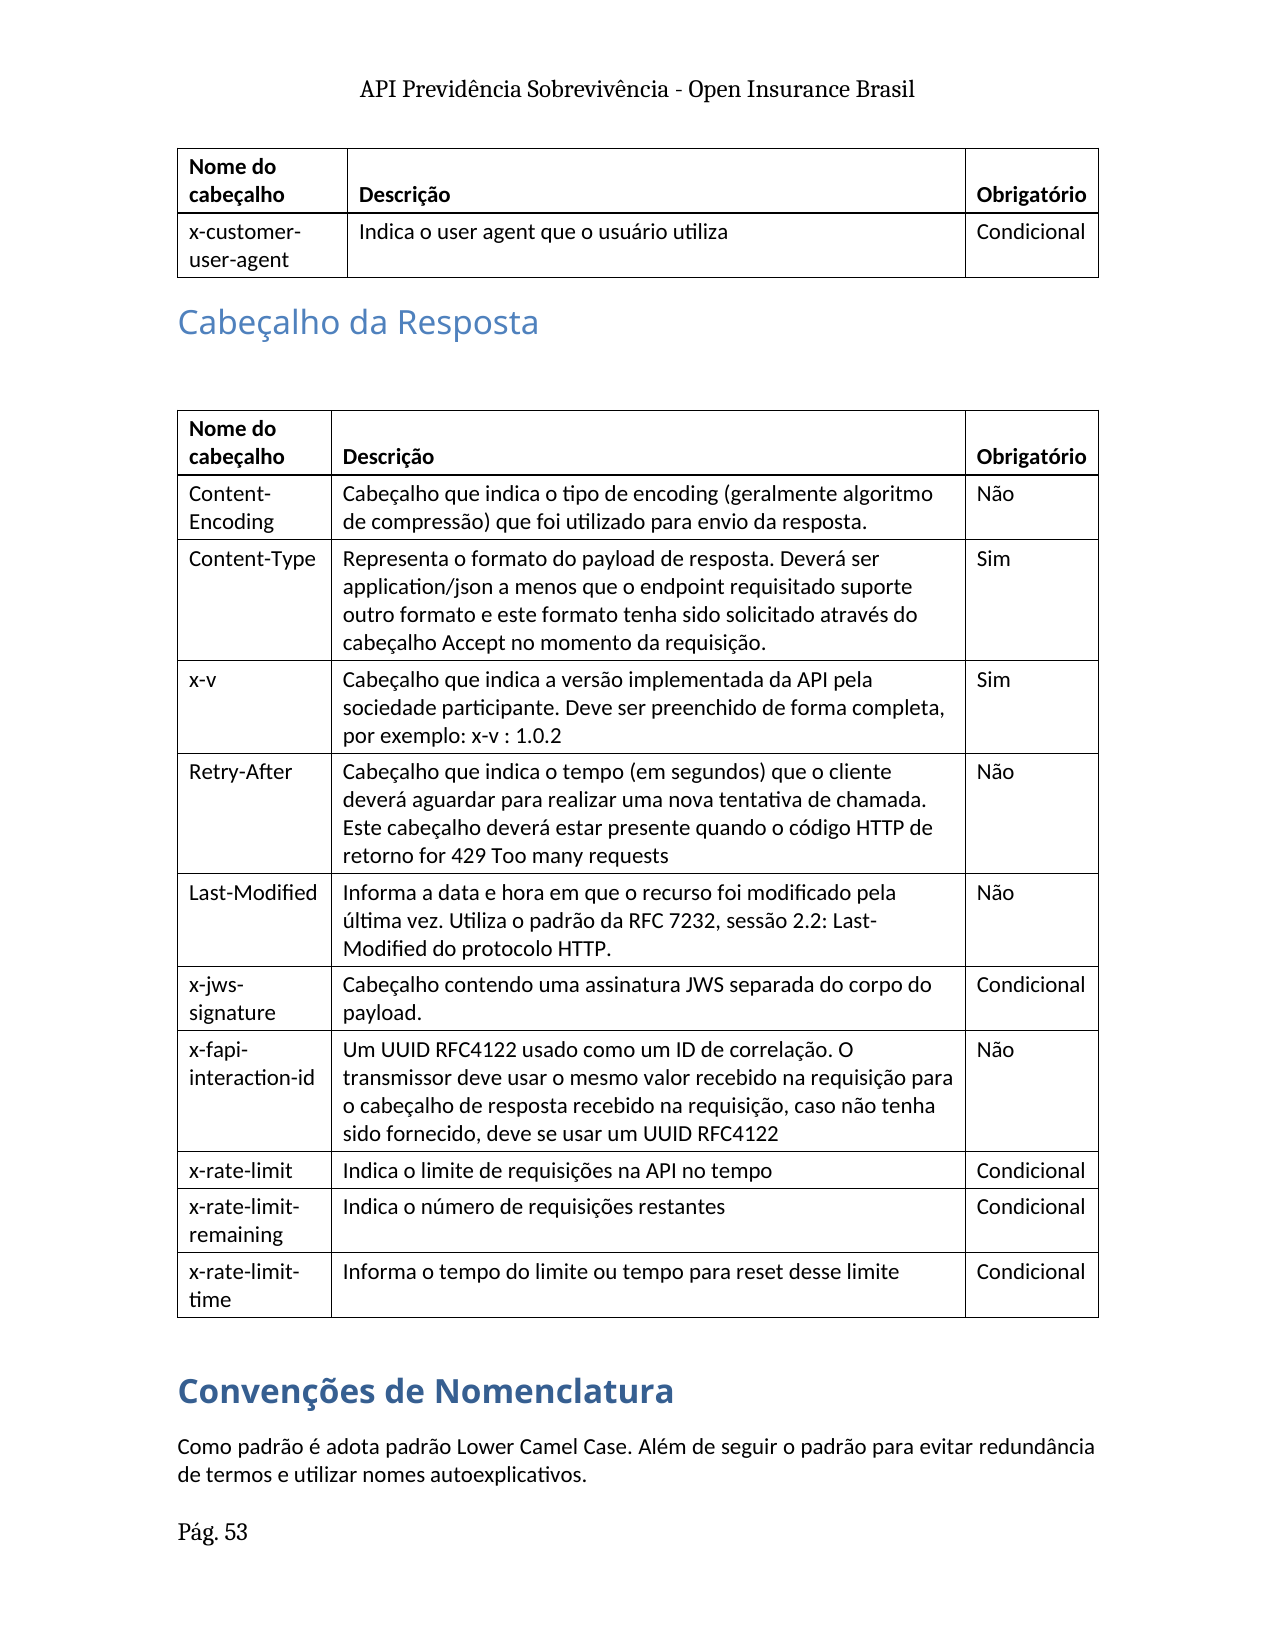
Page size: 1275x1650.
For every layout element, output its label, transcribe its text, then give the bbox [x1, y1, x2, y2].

table_cell Não [966, 476, 1098, 539]
table_header Obrigatório [966, 411, 1098, 474]
table_cell Condicional [966, 1253, 1098, 1317]
table_cell Condicional [966, 967, 1098, 1030]
table_cell Condicional [966, 1152, 1098, 1187]
table_cell Condicional [966, 1189, 1098, 1252]
table_cell Condicional [966, 214, 1098, 277]
table_header Obrigatório [966, 149, 1098, 212]
table_cell Retry-After [178, 754, 331, 873]
table_cell x-jws-signature [178, 967, 331, 1030]
table_cell Não [966, 874, 1098, 966]
table_cell Cabeçalho que indica o tempo (em segundos) que o cliente deverá aguardar para realizar uma nova tentativa de chamada. Este cabeçalho deverá estar presente quando o código HTTP de retorno for 429 Too many requests [332, 754, 965, 873]
subtitle Cabeçalho da Resposta [177, 299, 1098, 344]
table_cell Cabeçalho que indica a versão implementada da API pela sociedade participante. Deve ser preenchido de forma completa, por exemplo: x-v : 1.0.2 [332, 661, 965, 752]
table_cell Um UUID RFC4122 usado como um ID de correlação. O transmissor deve usar o mesmo valor recebido na requisição para o cabeçalho de resposta recebido na requisição, caso não tenha sido fornecido, deve se usar um UUID RFC4122 [332, 1031, 965, 1151]
table_cell Cabeçalho que indica o tipo de encoding (geralmente algoritmo de compressão) que foi utilizado para envio da resposta. [332, 476, 965, 539]
table_cell Indica o limite de requisições na API no tempo [332, 1152, 965, 1187]
table_cell x-rate-limit-time [178, 1253, 331, 1317]
table_header Descrição [348, 149, 965, 212]
table_cell Last-Modified [178, 874, 331, 966]
table_cell Não [966, 1031, 1098, 1151]
table_cell x-v [178, 661, 331, 752]
table_cell Sim [966, 661, 1098, 752]
table_cell x-fapi-interaction-id [178, 1031, 331, 1151]
table_cell Indica o número de requisições restantes [332, 1189, 965, 1252]
table_cell Informa o tempo do limite ou tempo para reset desse limite [332, 1253, 965, 1317]
text Como padrão é adota padrão Lower Camel Case. Além de seguir o padrão para evitar redundância de termos e utilizar nomes autoexplicativos. [177, 1432, 1098, 1488]
table_cell Cabeçalho contendo uma assinatura JWS separada do corpo do payload. [332, 967, 965, 1030]
subtitle Convenções de Nomenclatura [177, 1368, 1098, 1413]
table_cell Informa a data e hora em que o recurso foi modificado pela última vez. Utiliza o padrão da RFC 7232, sessão 2.2: Last-Modified do protocolo HTTP. [332, 874, 965, 966]
table_cell Content-Encoding [178, 476, 331, 539]
table_cell Indica o user agent que o usuário utiliza [348, 214, 965, 277]
table_cell x-rate-limit [178, 1152, 331, 1187]
table_cell Representa o formato do payload de resposta. Deverá ser application/json a menos que o endpoint requisitado suporte outro formato e este formato tenha sido solicitado através do cabeçalho Accept no momento da requisição. [332, 540, 965, 660]
table_cell x-rate-limit-remaining [178, 1189, 331, 1252]
table_header Nome do cabeçalho [178, 411, 331, 474]
table_header Descrição [332, 411, 965, 474]
table_cell Não [966, 754, 1098, 873]
table_cell x-customer-user-agent [178, 214, 347, 277]
table_cell Sim [966, 540, 1098, 660]
table_cell Content-Type [178, 540, 331, 660]
table_header Nome do cabeçalho [178, 149, 347, 212]
